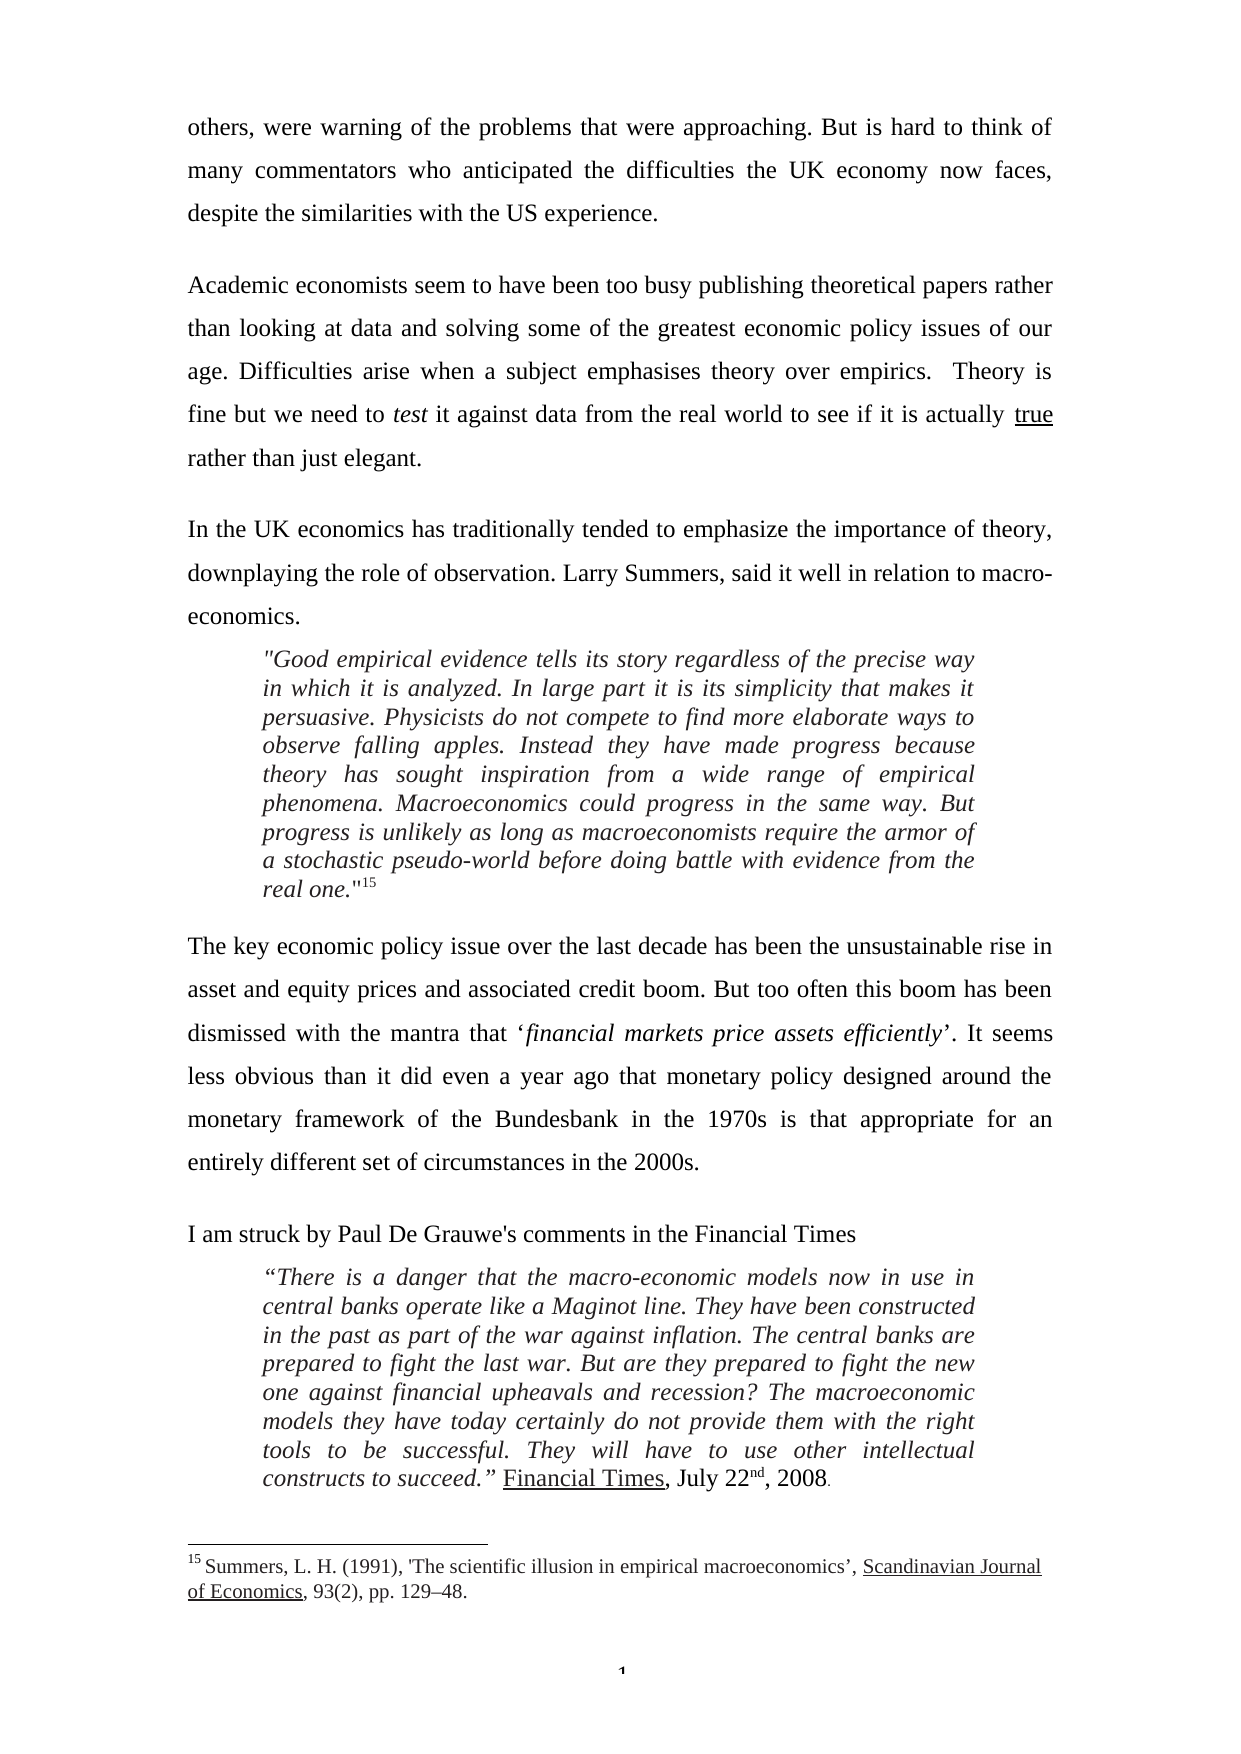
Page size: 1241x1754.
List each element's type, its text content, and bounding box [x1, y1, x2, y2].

text I am struck by Paul De Grauwe's comments in the Financial Times [187, 1219, 1109, 1248]
text "Good empirical evidence tells its story regardless of the precise way in which it is analyzed. In large part it is its simplicity that makes it persuasive. Physicists do not compete to find more elaborate ways to observe falling apples. Instead they have made progress because theory has sought inspiration from a wide range of empirical phenomena. Macroeconomics could progress in the same way. But progress is unlikely as long as macroeconomists require the armor of a stochastic pseudo-world before doing battle with evidence from the real one."15 [262, 644, 976, 903]
text 15 Summers, L. H. (1991), 'The scientific illusion in empirical macroeconomics’, Scandinavian Journal of Economics, 93(2), pp. 129–48. [187, 1545, 1051, 1603]
text The key economic policy issue over the last decade has been the unsustainable rise in asset and equity prices and associated credit boom. But too often this boom has been dismissed with the mantra that ‘financial markets price assets efficiently’. It seems less obvious than it did even a year ago that monetary policy designed around the monetary framework of the Bundesbank in the 1970s is that appropriate for an entirely different set of circumstances in the 2000s. [187, 931, 1053, 1176]
text “There is a danger that the macro-economic models now in use in central banks operate like a Maginot line. They have been constructed in the past as part of the war against inflation. The central banks are prepared to fight the last war. But are they prepared to fight the new one against financial upheavals and recession? The macroeconomic models they have today certainly do not provide them with the right tools to be successful. They will have to use other intellectual constructs to succeed.” Financial Times, July 22nd, 2008. [262, 1262, 976, 1492]
text others, were warning of the problems that were approaching. But is hard to think of many commentators who anticipated the difficulties the UK economy now faces, despite the similarities with the US experience. [187, 112, 1053, 227]
text In the UK economics has traditionally tended to emphasize the importance of theory, downplaying the role of observation. Larry Summers, said it well in relation to macro- economics. [187, 514, 1053, 629]
text Academic economists seem to have been too busy publishing theoretical papers rather than looking at data and solving some of the greatest economic policy issues of our age. Difficulties arise when a subject emphasises theory over empirics. Theory is fine but we need to test it against data from the real world to see if it is actually true rather than just elegant. [187, 270, 1053, 471]
